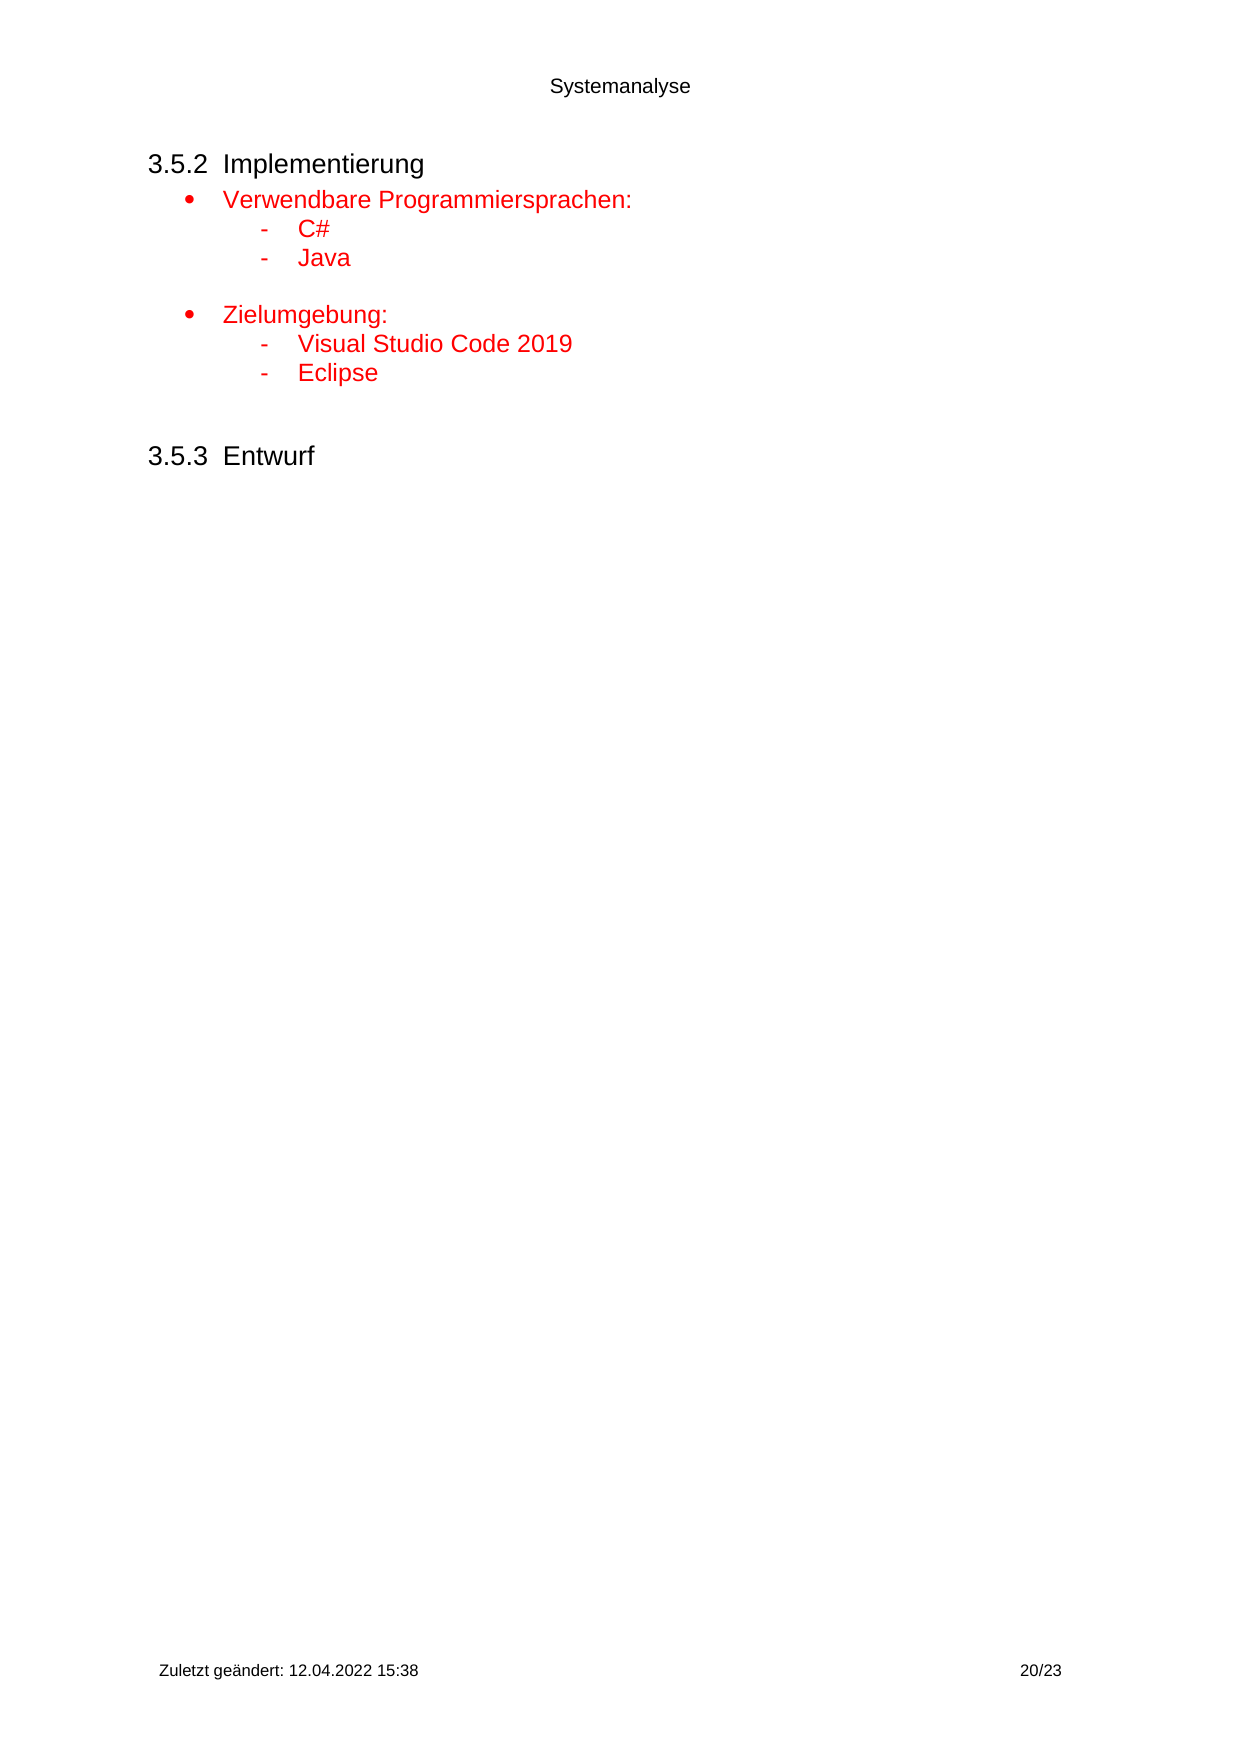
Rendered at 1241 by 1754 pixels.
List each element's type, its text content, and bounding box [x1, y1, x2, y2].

list C# [260, 214, 1092, 243]
list Verwendbare Programmiersprachen: [185, 185, 1092, 214]
list Zielumgebung: [185, 300, 1092, 329]
list Java [260, 243, 1092, 272]
list Eclipse [260, 358, 1092, 387]
list Visual Studio Code 2019 [260, 329, 1092, 358]
subtitle Entwurf [148, 440, 1092, 472]
subtitle Implementierung [148, 148, 1092, 179]
